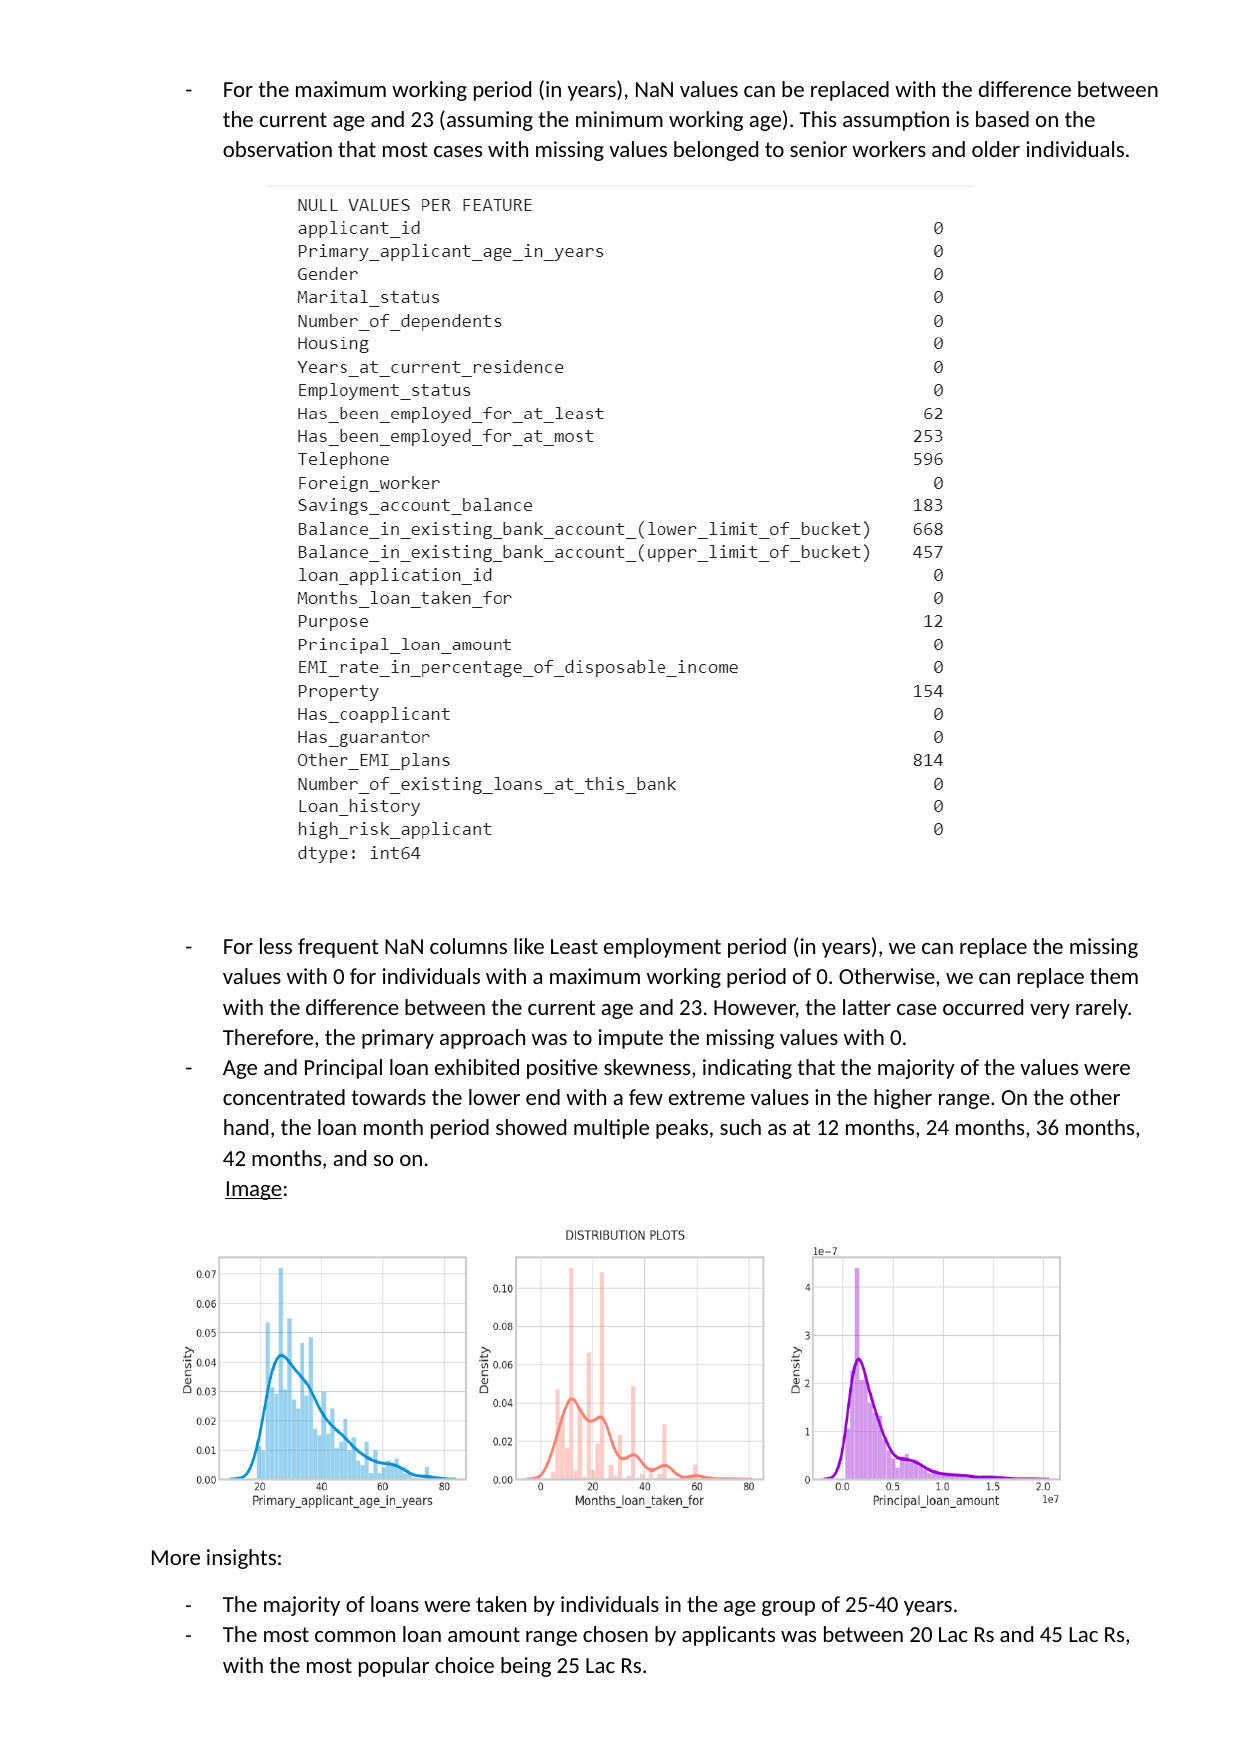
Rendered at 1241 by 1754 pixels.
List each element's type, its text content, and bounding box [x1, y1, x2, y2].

list For the maximum working period (in years), NaN values can be replaced with the difference between the current age and 23 (assuming the minimum working age). This assumption is based on the observation that most cases with missing values belonged to senior workers and older individuals. [185, 75, 1165, 163]
list For less frequent NaN columns like Least employment period (in years), we can replace the missing values with 0 for individuals with a maximum working period of 0. Otherwise, we can replace them with the difference between the current age and 23. However, the latter case occurred very rarely. Therefore, the primary approach was to impute the missing values with 0. [185, 932, 1165, 1051]
picture [265, 185, 975, 873]
text More insights: [75, 1543, 1165, 1571]
list Age and Principal loan exhibited positive skewness, indicating that the majority of the values were concentrated towards the lower end with a few extreme values in the higher range. On the other hand, the loan month period showed multiple peaks, such as at 12 months, 24 months, 36 months, 42 months, and so on. [185, 1053, 1165, 1172]
picture [177, 1224, 1062, 1512]
list The most common loan amount range chosen by applicants was between 20 Lac Rs and 45 Lac Rs, with the most popular choice being 25 Lac Rs. [185, 1621, 1165, 1679]
list The majority of loans were taken by individuals in the age group of 25-40 years. [185, 1590, 1165, 1618]
list Image: [225, 1174, 1165, 1202]
